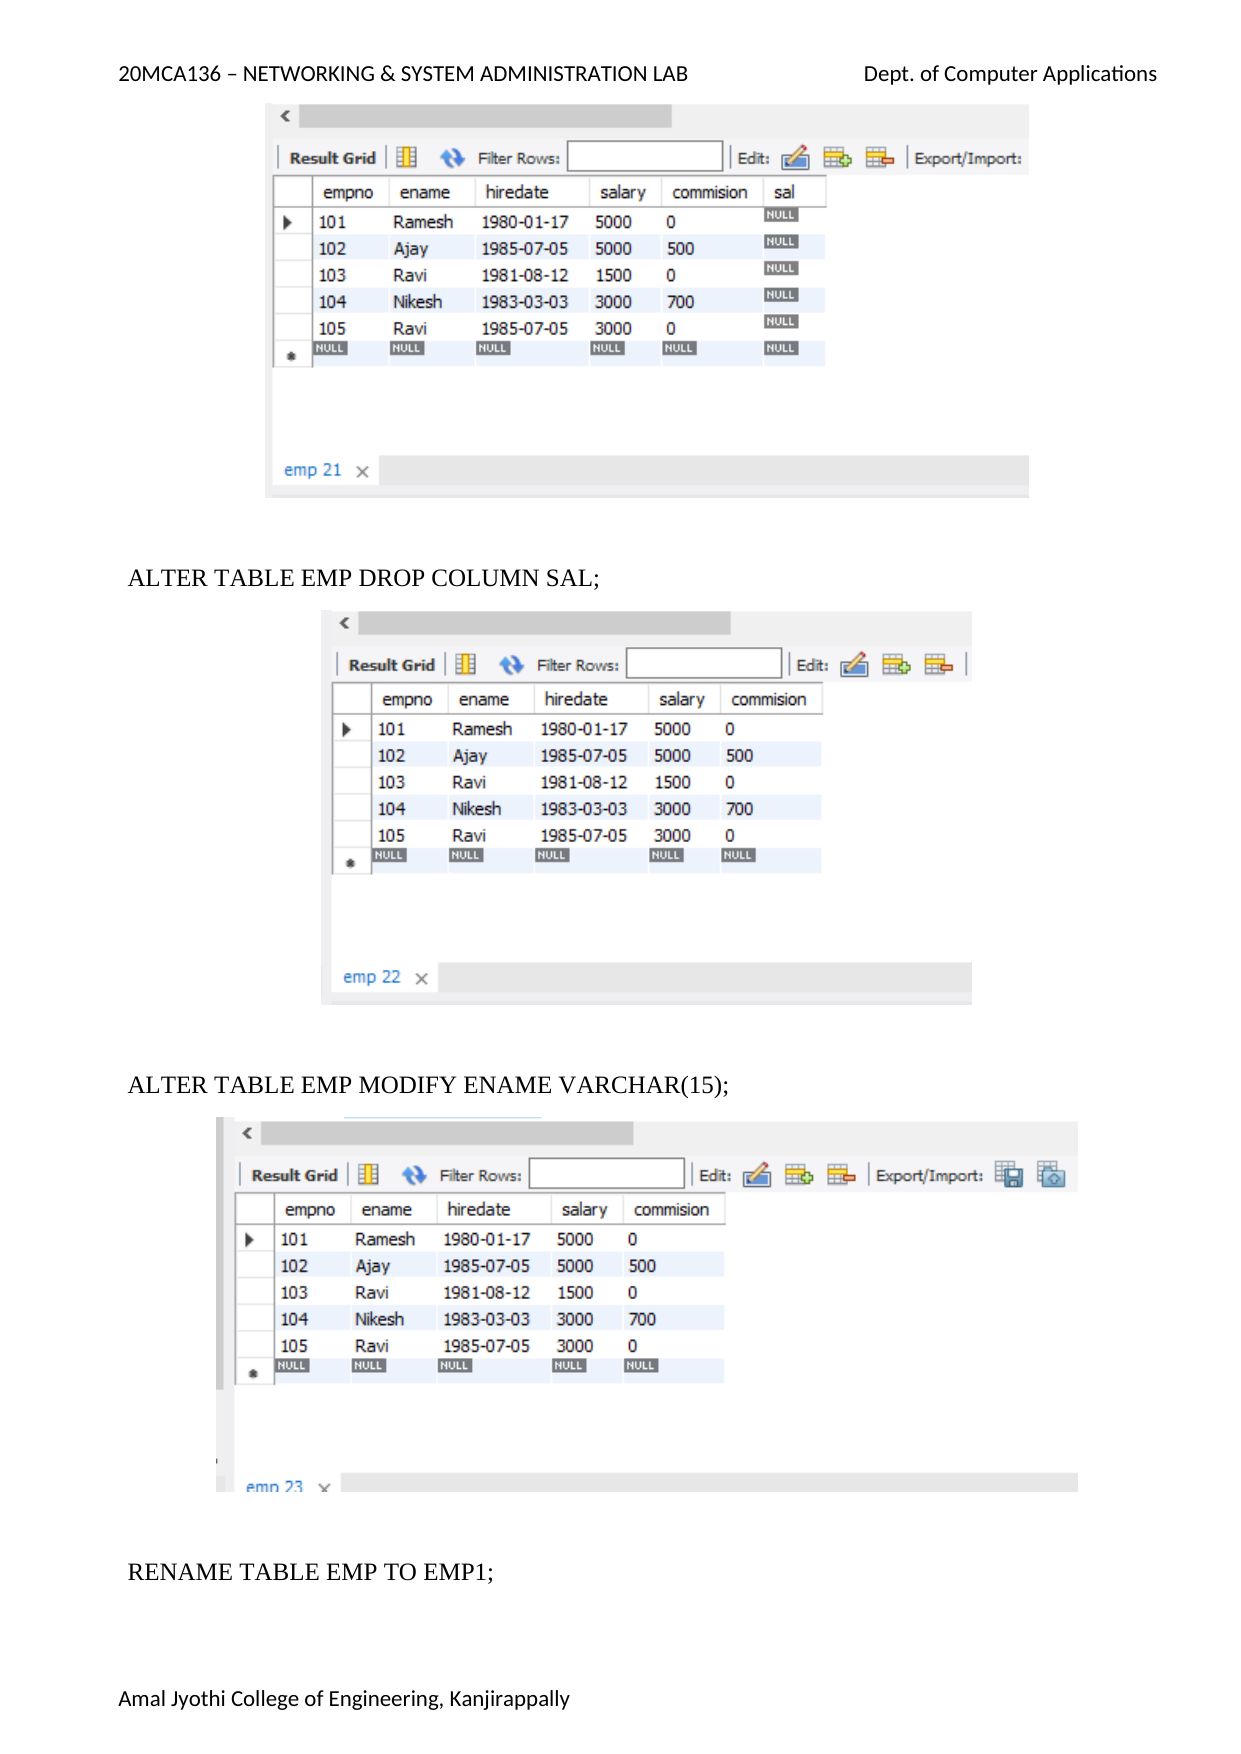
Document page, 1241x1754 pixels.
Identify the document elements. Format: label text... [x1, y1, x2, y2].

text RENAME TABLE EMP TO EMP1; [127, 1557, 1167, 1586]
picture [321, 610, 972, 1005]
text ALTER TABLE EMP DROP COLUMN SAL; [127, 563, 1167, 592]
picture [265, 103, 1029, 498]
text ALTER TABLE EMP MODIFY ENAME VARCHAR(15); [127, 1071, 1167, 1099]
picture [216, 1117, 1078, 1492]
